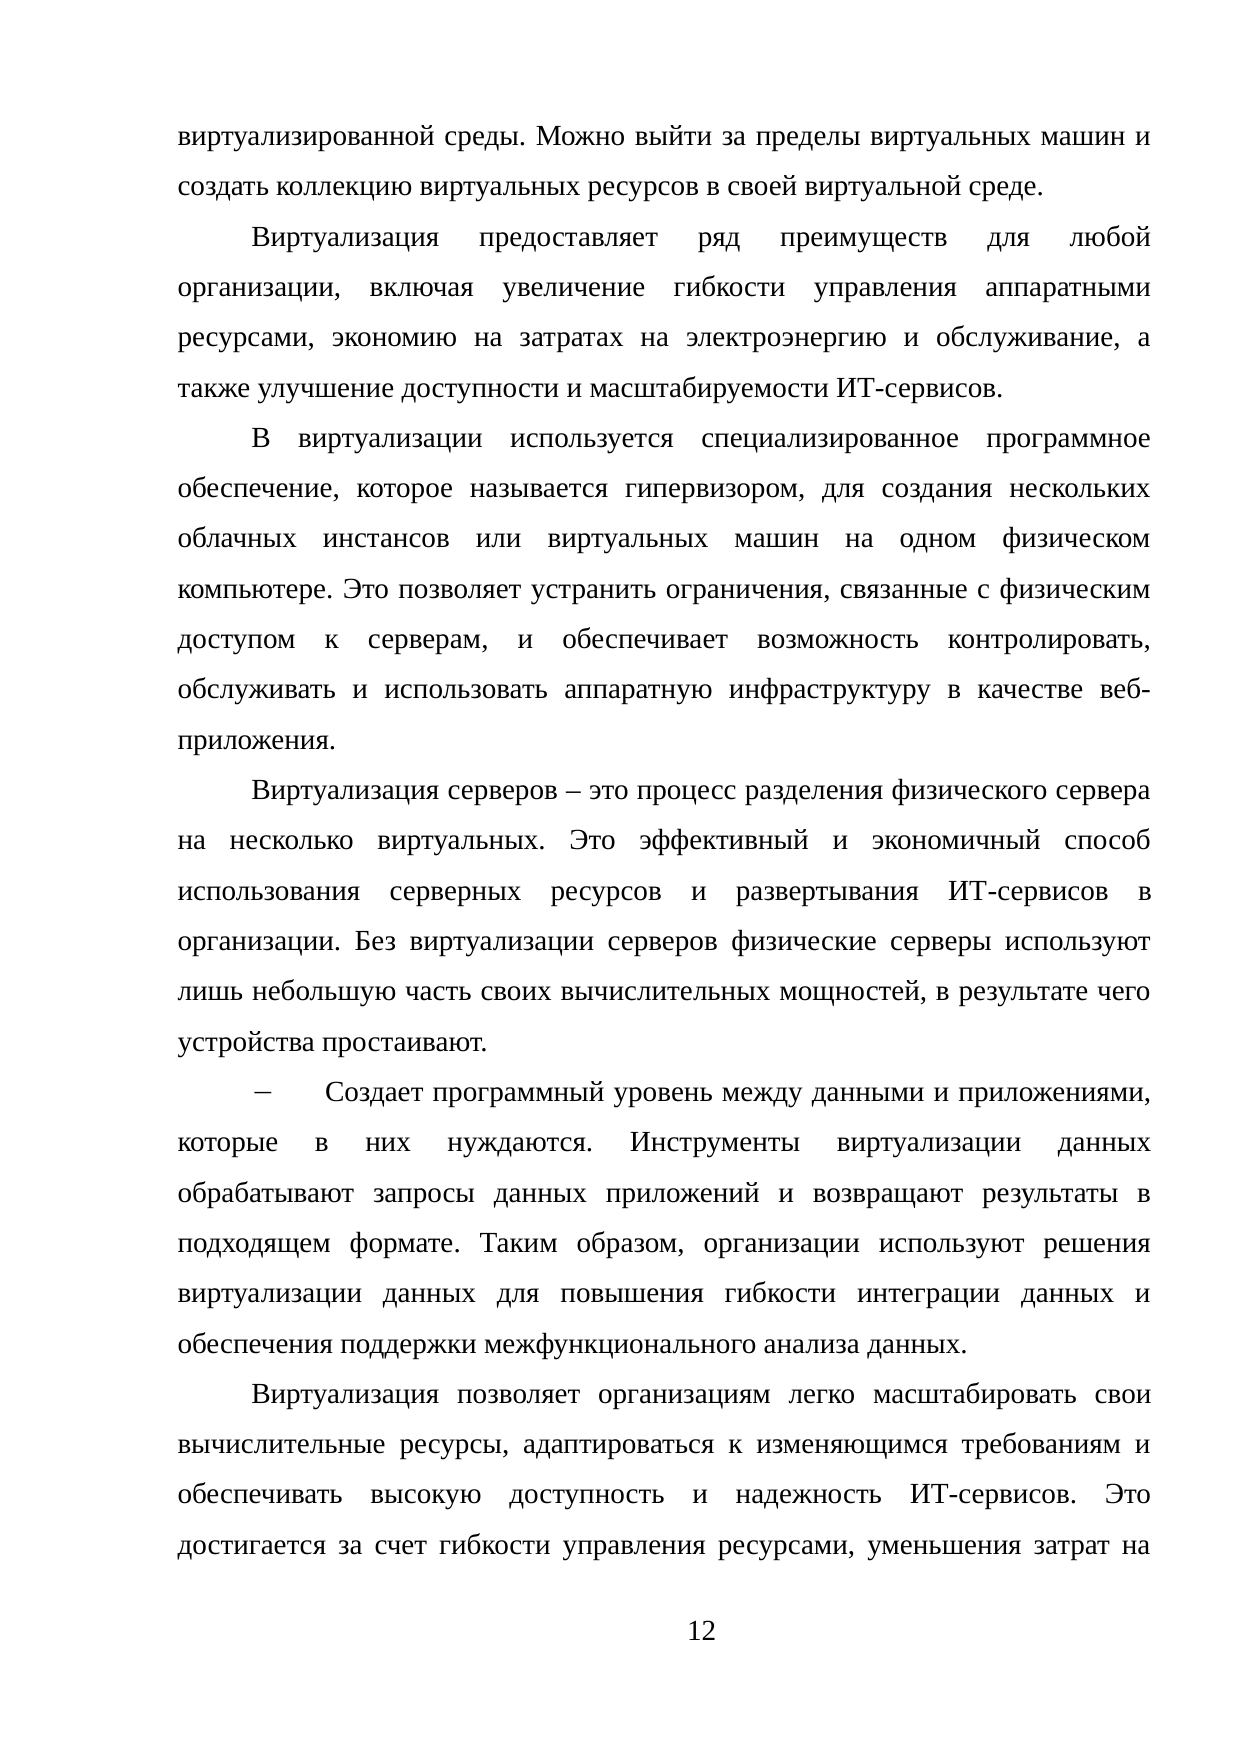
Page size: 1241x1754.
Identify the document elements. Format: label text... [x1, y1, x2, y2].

text В виртуализации используется специализированное программное обеспечение, которое называется гипервизором, для создания нескольких облачных инстансов или виртуальных машин на одном физическом компьютере. Это позволяет устранить ограничения, связанные с физическим доступом к серверам, и обеспечивает возможность контролировать, обслуживать и использовать аппаратную инфраструктуру в качестве веб-приложения. [177, 420, 1152, 755]
text Виртуализация предоставляет ряд преимуществ для любой организации, включая увеличение гибкости управления аппаратными ресурсами, экономию на затратах на электроэнергию и обслуживание, а также улучшение доступности и масштабируемости ИТ-сервисов. [177, 219, 1152, 403]
list Создает программный уровень между данными и приложениями, которые в них нуждаются. Инструменты виртуализации данных обрабатывают запросы данных приложений и возвращают результаты в подходящем формате. Таким образом, организации используют решения виртуализации данных для повышения гибкости интеграции данных и обеспечения поддержки межфункционального анализа данных. [177, 1074, 1152, 1359]
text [177, 1376, 1152, 1561]
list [177, 118, 1152, 202]
text Виртуализация серверов – это процесс разделения физического сервера на несколько виртуальных. Это эффективный и экономичный способ использования серверных ресурсов и развертывания ИТ‑сервисов в организации. Без виртуализации серверов физические серверы используют лишь небольшую часть своих вычислительных мощностей, в результате чего устройства простаивают. [177, 772, 1152, 1057]
